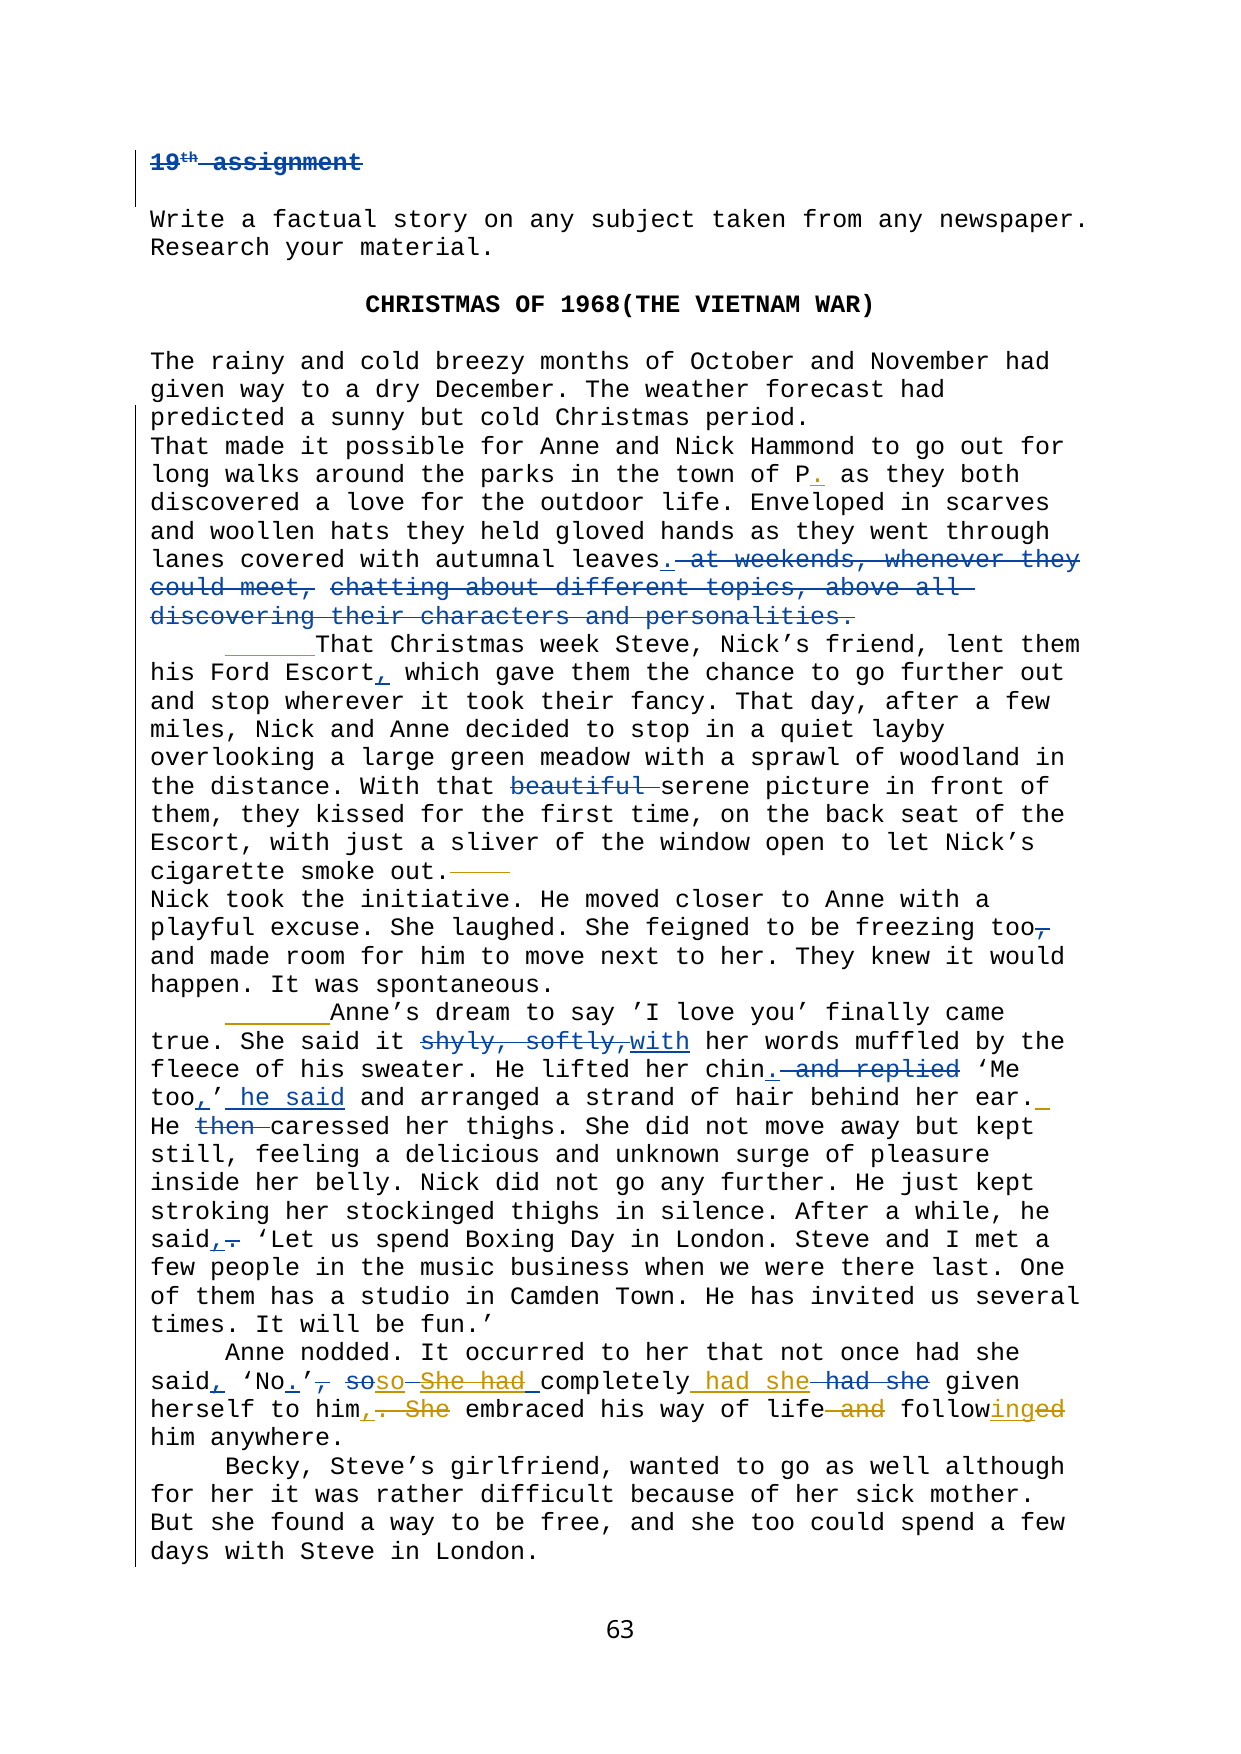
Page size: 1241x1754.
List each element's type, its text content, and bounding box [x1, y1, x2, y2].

text That made it possible for Anne and Nick Hammond to go out for long walks around the parks in the town of P as they both discovered a love for the outdoor life. Enveloped in scarves and woollen hats they held gloved hands as they went through lanes covered with autumnal leaves [150, 433, 1090, 632]
text That Christmas week Steve, Nick’s friend, lent them his Ford Escort which gave them the chance to go further out and stop wherever it took their fancy. That day, after a few miles, Nick and Anne decided to stop in a quiet layby overlooking a large green meadow with a sprawl of woodland in the distance. With that serene picture in front of them, they kissed for the first time, on the back seat of the Escort, with just a sliver of the window open to let Nick’s cigarette smoke out. [150, 632, 1090, 887]
text He caressed her thighs. She did not move away but kept still, feeling a delicious and unknown surge of pleasure inside her belly. Nick did not go any further. He just kept stroking her stockinged thighs in silence. After a while, he said ‘Let us spend Boxing Day in London. Steve and I met a few people in the music business when we were there last. One of them has a studio in Camden Town. He has invited us several times. It will be fun.’ [150, 1113, 1090, 1340]
text CHRISTMAS OF 1968(THE VIETNAM WAR) [150, 292, 1090, 320]
text Nick took the initiative. He moved closer to Anne with a playful excuse. She laughed. She feigned to be freezing too and made room for him to move next to her. They knew it would happen. It was spontaneous. [150, 887, 1090, 1000]
text Anne’s dream to say ’I love you’ finally came true. She said it her words muffled by the fleece of his sweater. He lifted her chin ‘Me too’ and arranged a strand of hair behind her ear. [150, 1000, 1090, 1113]
text The rainy and cold breezy months of October and November had given way to a dry December. The weather forecast had predicted a sunny but cold Christmas period. [150, 348, 1090, 433]
text Anne nodded. It occurred to her that not once had she said ‘No’ completely given herself to him embraced his way of life follow him anywhere. [150, 1340, 1090, 1453]
text Becky, Steve’s girlfriend, wanted to go as well although for her it was rather difficult because of her sick mother. But she found a way to be free, and she too could spend a few days with Steve in London. [150, 1453, 1090, 1567]
text Write a factual story on any subject taken from any newspaper. Research your material. [150, 207, 1090, 263]
